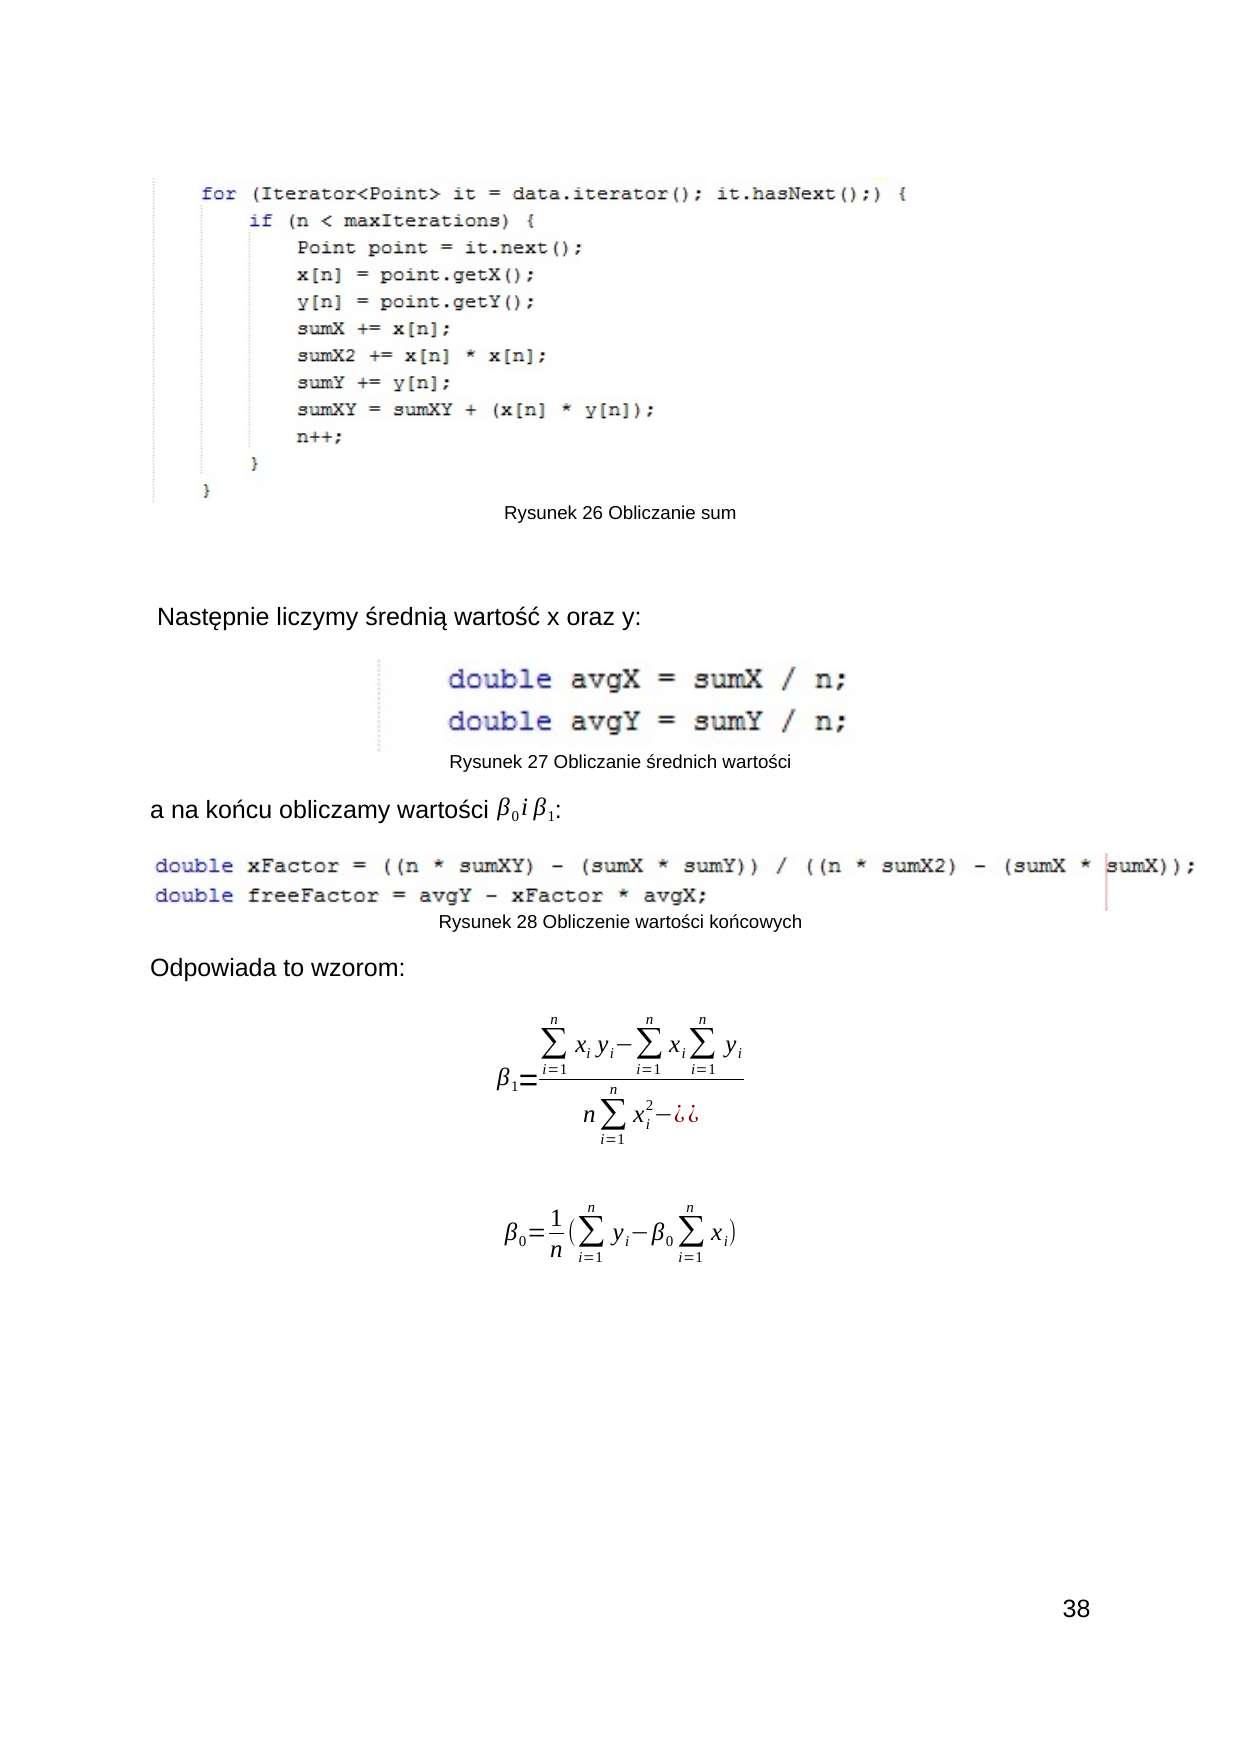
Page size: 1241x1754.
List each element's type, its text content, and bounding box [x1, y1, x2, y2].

text Następnie liczymy średnią wartość x oraz y: [150, 602, 1090, 631]
text = [150, 1010, 1090, 1149]
picture [150, 853, 1200, 911]
picture [374, 659, 867, 752]
text a na końcu obliczamy wartości : [150, 794, 1090, 825]
picture [150, 178, 1050, 503]
text Odpowiada to wzorom: [150, 953, 1090, 982]
